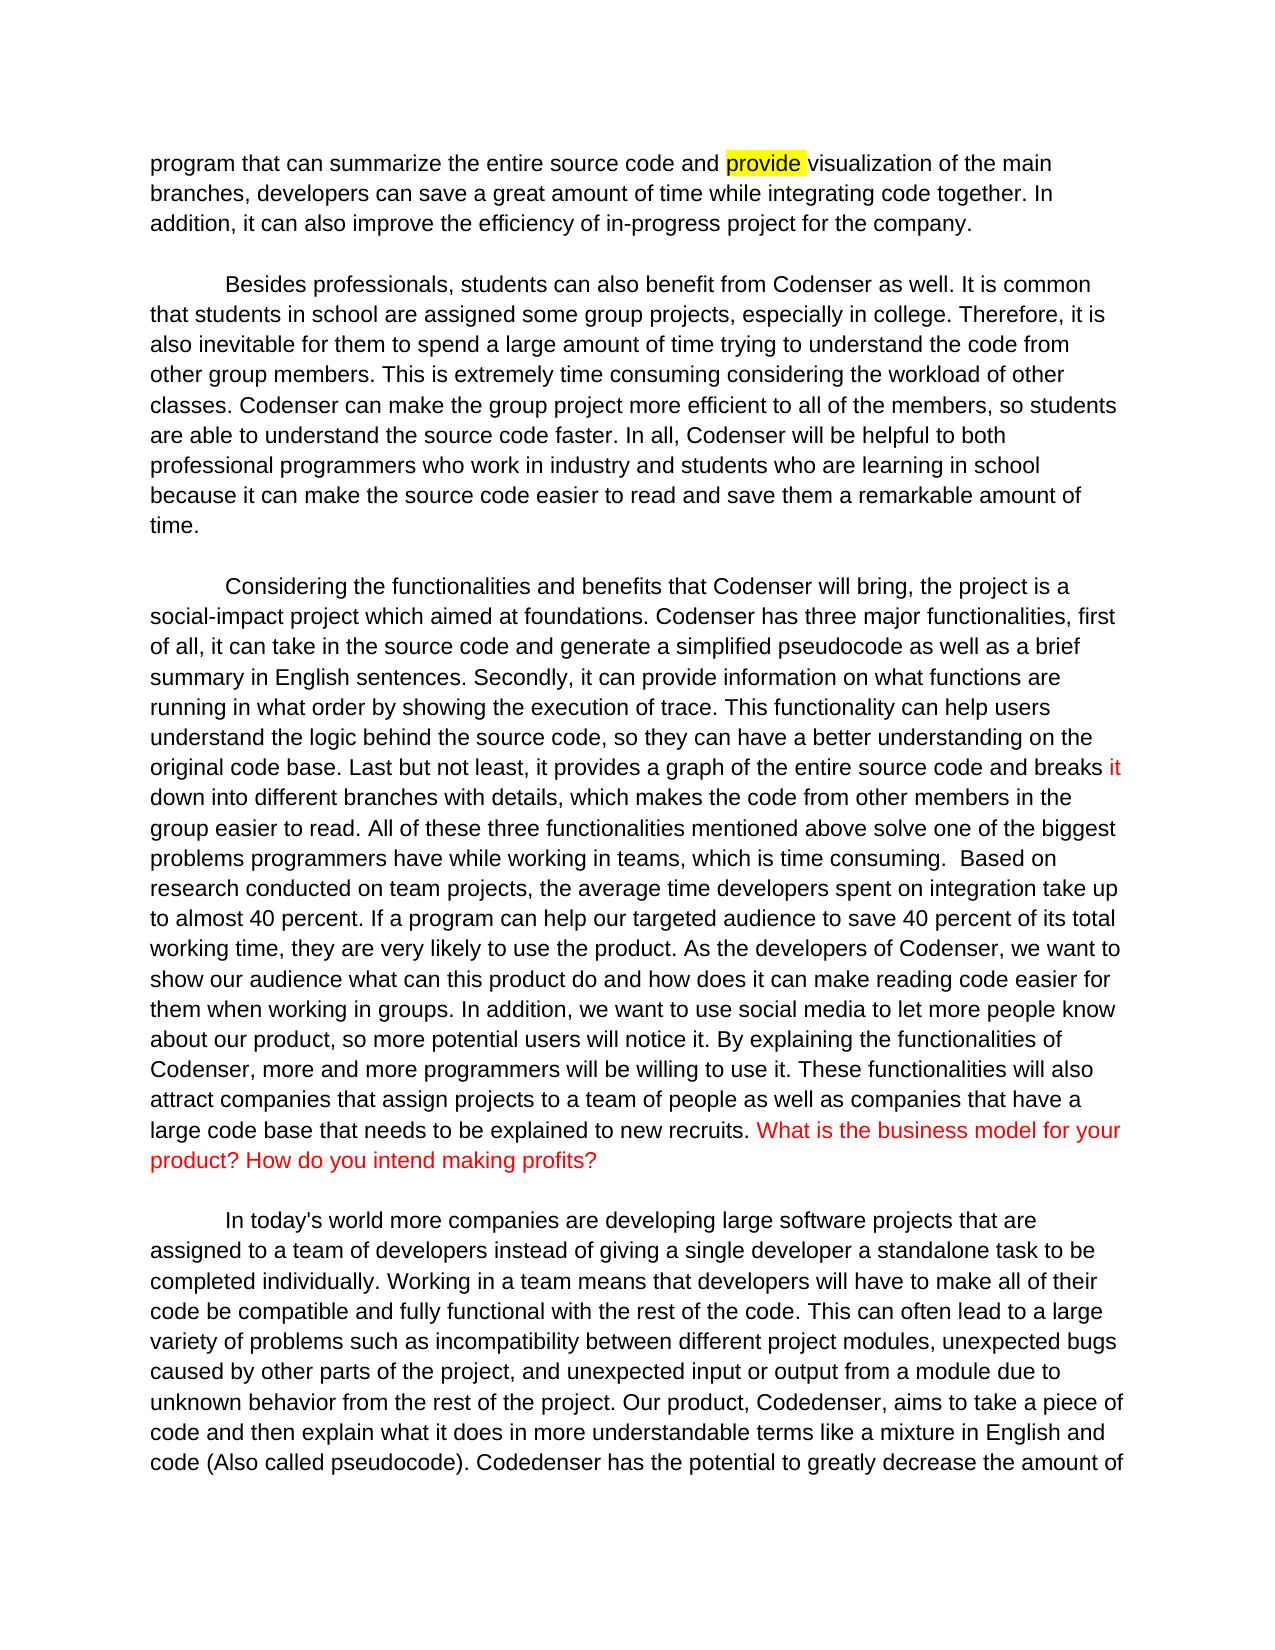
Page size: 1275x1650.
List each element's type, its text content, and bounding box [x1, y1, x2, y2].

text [150, 1207, 1125, 1475]
text Considering the functionalities and benefits that Codenser will bring, the project is a social-impact project which aimed at foundations. Codenser has three major functionalities, first of all, it can take in the source code and generate a simplified pseudocode as well as a brief summary in English sentences. Secondly, it can provide information on what functions are running in what order by showing the execution of trace. This functionality can help users understand the logic behind the source code, so they can have a better understanding on the original code base. Last but not least, it provides a graph of the entire source code and breaks it down into different branches with details, which makes the code from other members in the group easier to read. All of these three functionalities mentioned above solve one of the biggest problems programmers have while working in teams, which is time consuming. Based on research conducted on team projects, the average time developers spent on integration take up to almost 40 percent. If a program can help our targeted audience to save 40 percent of its total working time, they are very likely to use the product. As the developers of Codenser, we want to show our audience what can this product do and how does it can make reading code easier for them when working in groups. In addition, we want to use social media to let more people know about our product, so more potential users will notice it. By explaining the functionalities of Codenser, more and more programmers will be willing to use it. These functionalities will also attract companies that assign projects to a team of people as well as companies that have a large code base that needs to be explained to new recruits. What is the business model for your product? How do you intend making profits? [150, 573, 1125, 1173]
text Besides professionals, students can also benefit from Codenser as well. It is common that students in school are assigned some group projects, especially in college. Therefore, it is also inevitable for them to spend a large amount of time trying to understand the code from other group members. This is extremely time consuming considering the workload of other classes. Codenser can make the group project more efficient to all of the members, so students are able to understand the source code faster. In all, Codenser will be helpful to both professional programmers who work in industry and students who are learning in school because it can make the source code easier to read and save them a remarkable amount of time. [150, 271, 1125, 539]
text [150, 150, 1125, 237]
